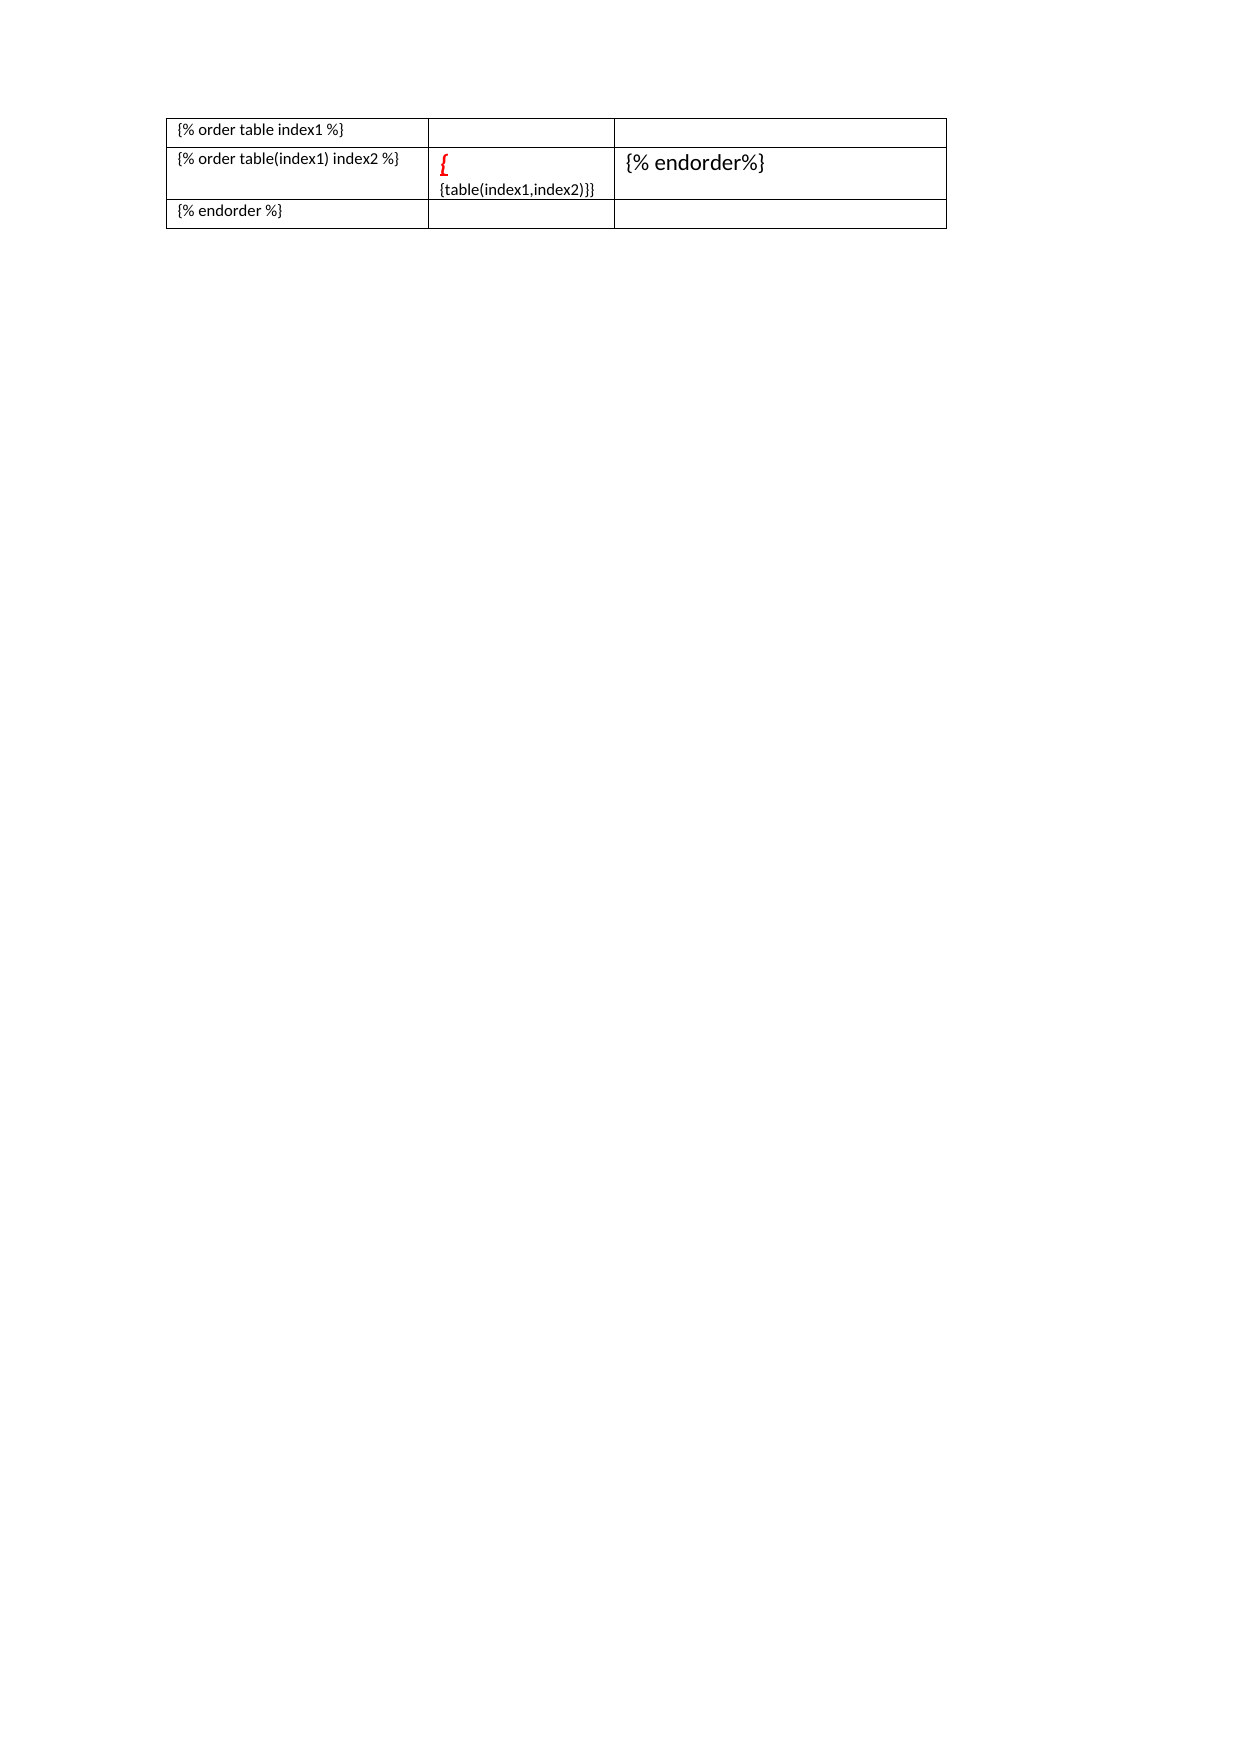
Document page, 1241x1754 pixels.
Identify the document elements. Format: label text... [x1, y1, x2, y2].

table_cell [615, 200, 946, 228]
table_cell {{table(index1,index2)}} [429, 148, 614, 199]
table_cell {% endorder%} [615, 148, 946, 199]
table_cell {% endorder %} [167, 200, 428, 228]
table_header [429, 119, 614, 147]
table_cell [429, 200, 614, 228]
table_cell {% order table(index1) index2 %} [167, 148, 428, 199]
table_header [615, 119, 946, 147]
table_header {% order table index1 %} [167, 119, 428, 147]
